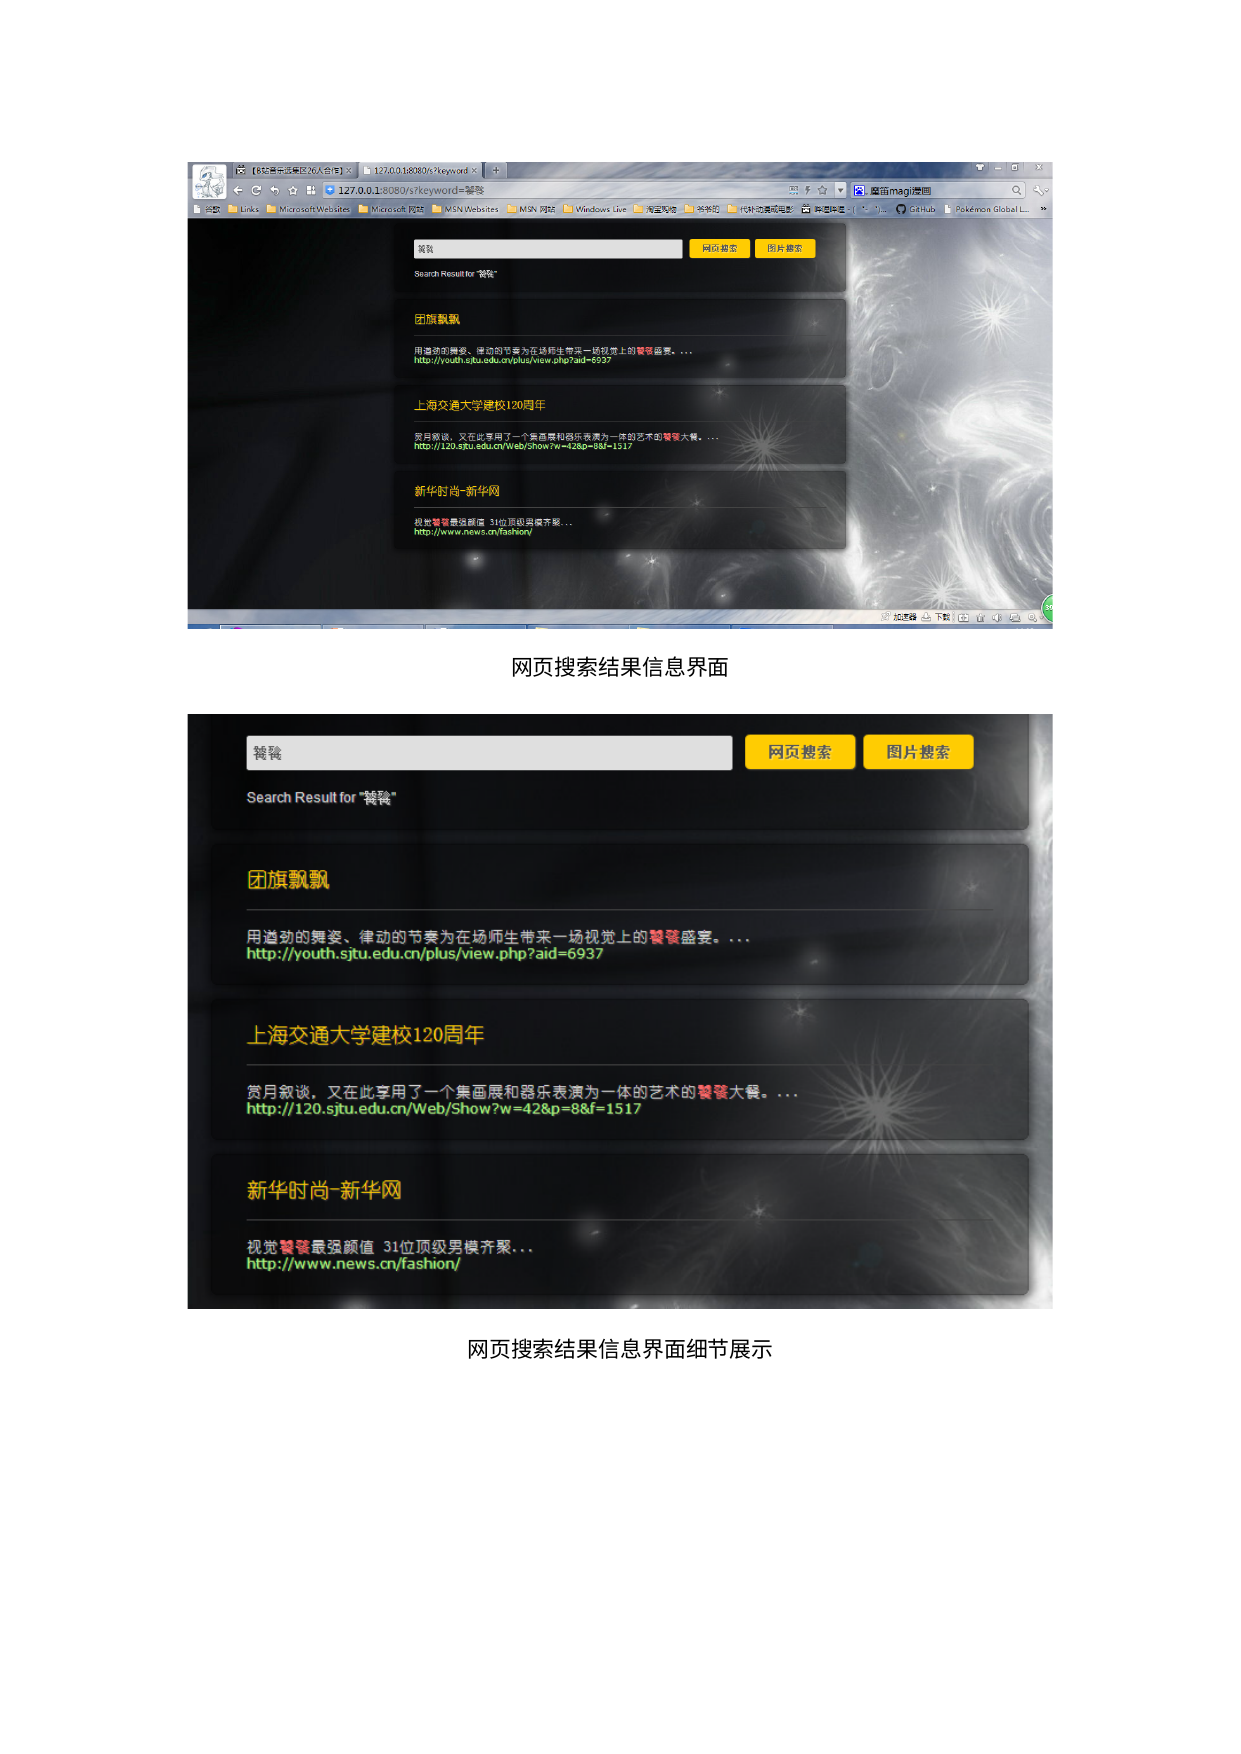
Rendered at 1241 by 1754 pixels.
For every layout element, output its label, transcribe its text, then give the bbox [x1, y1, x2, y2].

picture [187, 714, 1053, 1309]
picture [187, 162, 1053, 629]
text 网页搜索结果信息界面 [187, 649, 1053, 682]
text 网页搜索结果信息界面细节展示 [187, 1332, 1053, 1364]
